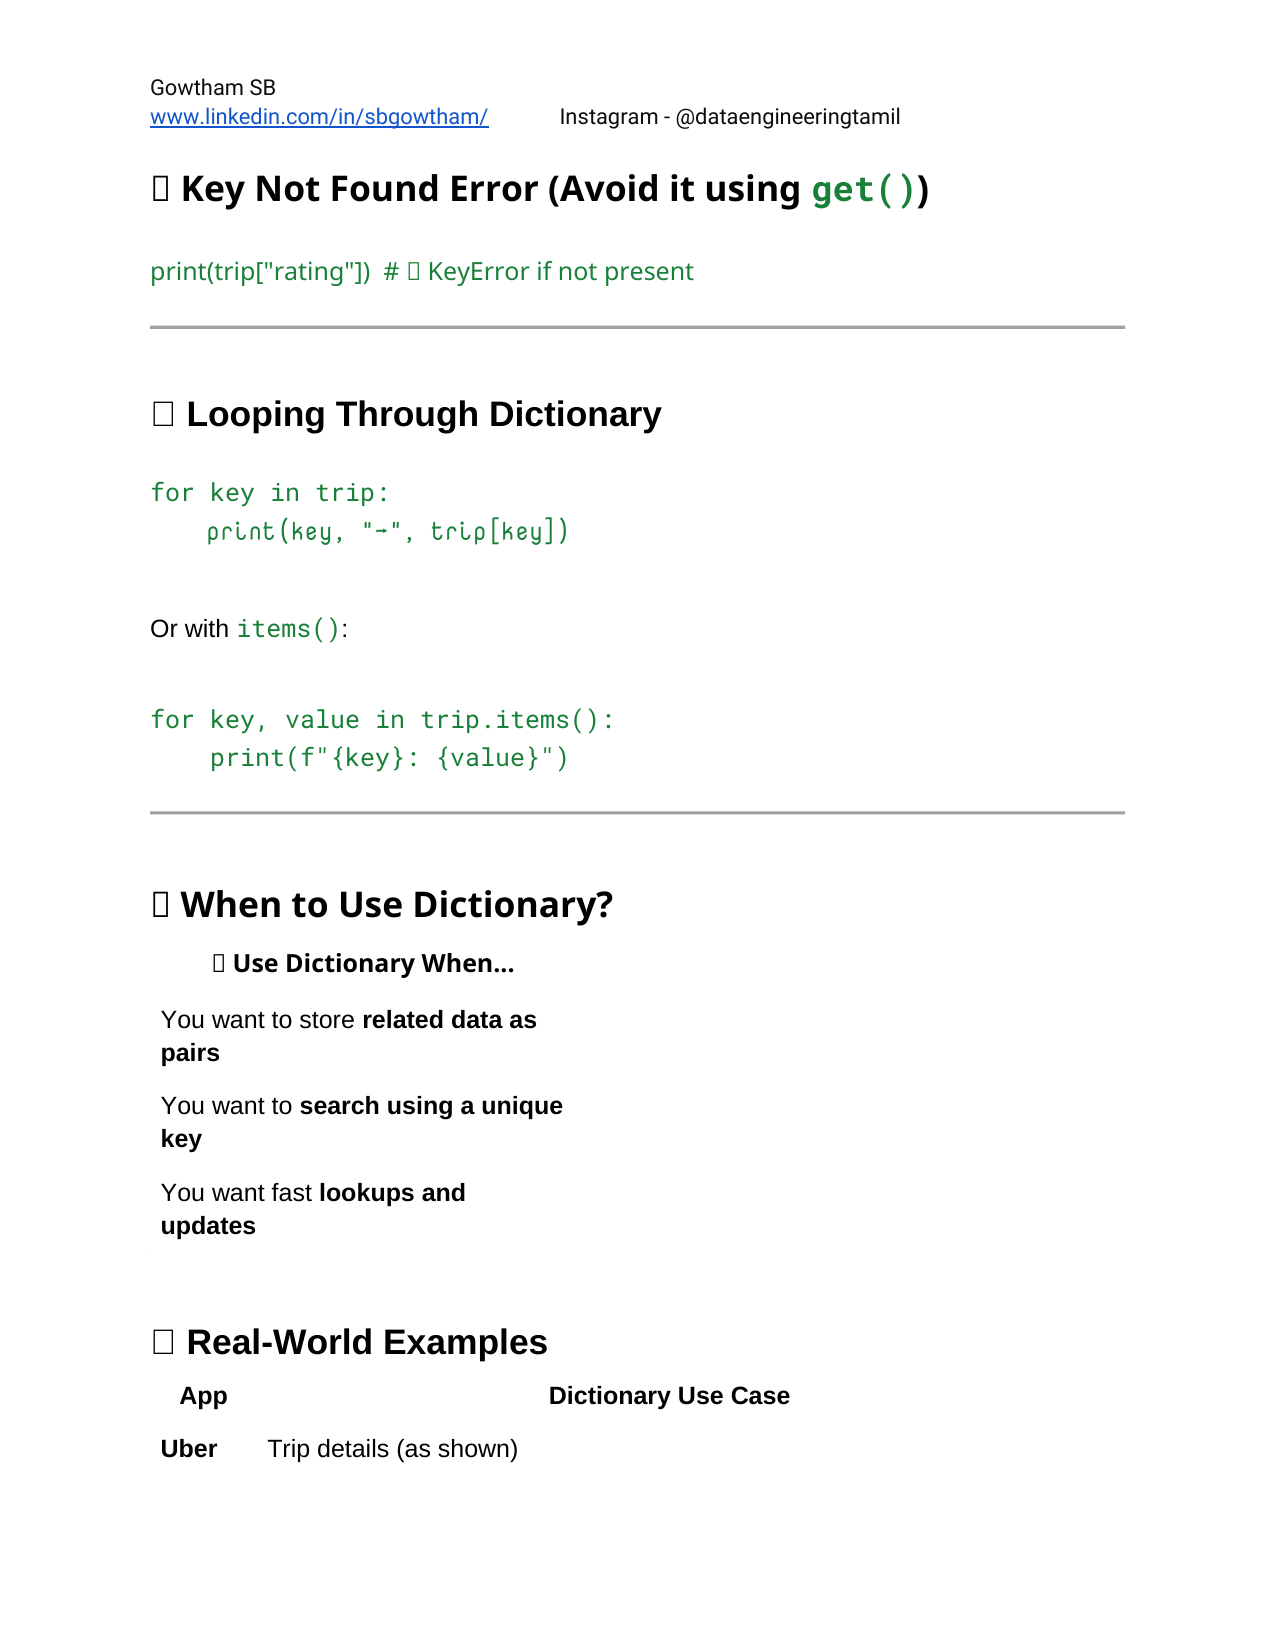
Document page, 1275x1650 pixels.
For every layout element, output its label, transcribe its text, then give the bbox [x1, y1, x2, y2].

subtitle 💡 Real-World Examples [150, 1321, 1125, 1362]
table_header ✅ Use Dictionary When... [150, 936, 576, 994]
table_cell Uber [150, 1424, 257, 1477]
text Or with items(): [150, 611, 1125, 644]
table_cell You want to search using a unique key [150, 1081, 576, 1167]
table_cell You want fast lookups and updates [150, 1167, 576, 1254]
text for key in trip: [150, 476, 1125, 508]
table_cell You want to store related data as pairs [150, 994, 576, 1081]
table_header App [150, 1371, 257, 1424]
subtitle ✅ When to Use Dictionary? [150, 879, 1125, 927]
text print(trip["rating"]) # ❌ KeyError if not present [150, 253, 1125, 288]
text print(f"{key}: {value}") [150, 740, 1125, 773]
subtitle ❌ Key Not Found Error (Avoid it using get()) [150, 164, 1125, 212]
table_cell Trip details (as shown) [257, 1424, 1082, 1477]
text print(key, "→", trip[key]) [150, 513, 1125, 548]
table_header Dictionary Use Case [257, 1371, 1082, 1424]
text for key, value in trip.items(): [150, 702, 1125, 736]
subtitle 🔄 Looping Through Dictionary [150, 393, 1125, 434]
